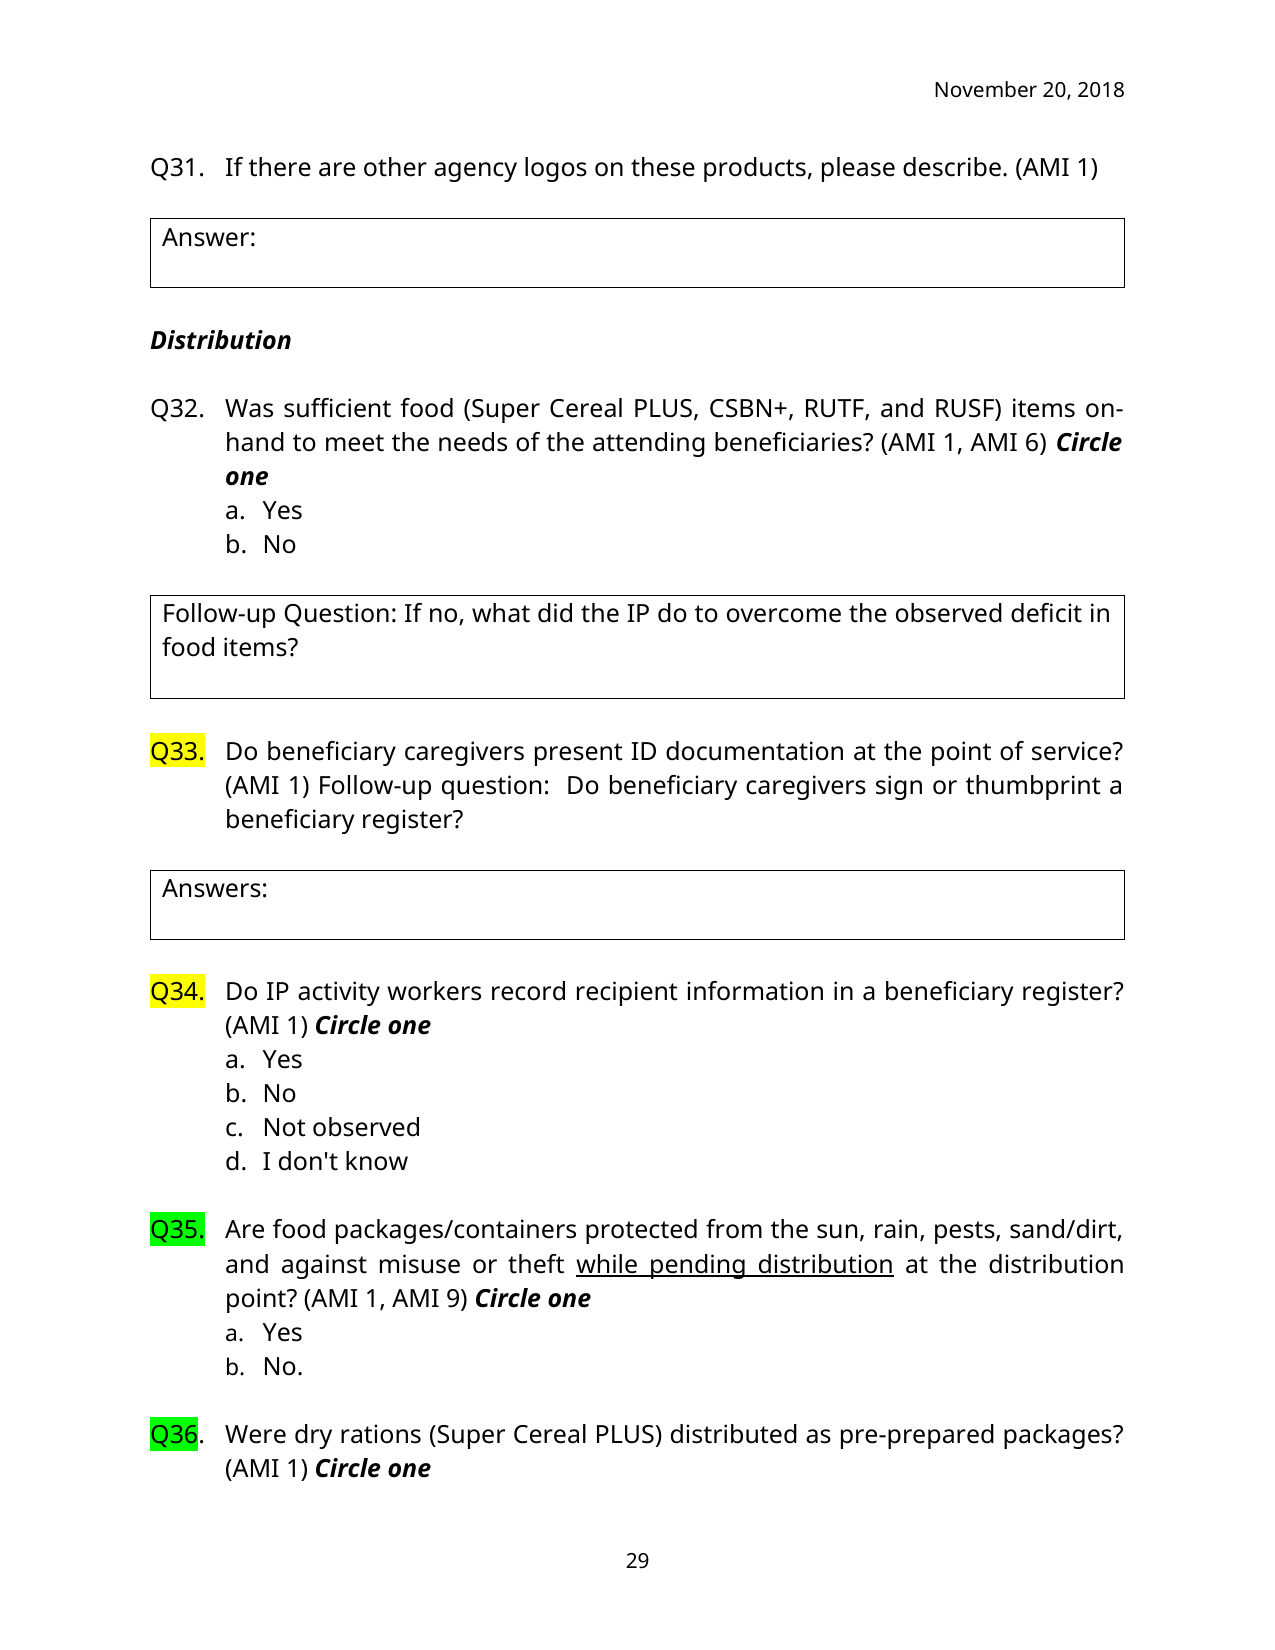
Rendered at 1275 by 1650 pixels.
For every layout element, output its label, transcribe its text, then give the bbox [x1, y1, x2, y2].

list No. [225, 1348, 1125, 1382]
list Not observed [225, 1110, 1125, 1144]
text Q34. Do IP activity workers record recipient information in a beneficiary register? (AMI 1) Circle one [150, 974, 1125, 1042]
text Q33. Do beneficiary caregivers present ID documentation at the point of service? (AMI 1) Follow-up question: Do beneficiary caregivers sign or thumbprint a beneficiary register? [150, 733, 1125, 835]
text Q35. Are food packages/containers protected from the sun, rain, pests, sand/dirt, and against misuse or theft while pending distribution at the distribution point? (AMI 1, AMI 9) Circle one [150, 1212, 1125, 1314]
text Q31. If there are other agency logos on these products, please describe. (AMI 1) [150, 150, 1125, 184]
list No [225, 527, 1125, 561]
list Yes [225, 493, 1125, 527]
list No [225, 1076, 1125, 1110]
table_header Answer: [151, 219, 1124, 287]
text Distribution [150, 322, 1125, 356]
list Yes [225, 1042, 1125, 1076]
text Q32. Was sufficient food (Super Cereal PLUS, CSBN+, RUTF, and RUSF) items on-hand to meet the needs of the attending beneficiaries? (AMI 1, AMI 6) Circle one [150, 391, 1125, 493]
list I don't know [225, 1144, 1125, 1178]
list Yes [225, 1314, 1125, 1348]
text Q36. Were dry rations (Super Cereal PLUS) distributed as pre-prepared packages? (AMI 1) Circle one [150, 1417, 1125, 1485]
table_header Answers: [151, 871, 1124, 939]
table_header Follow-up Question: If no, what did the IP do to overcome the observed deficit in food items? [151, 596, 1124, 698]
